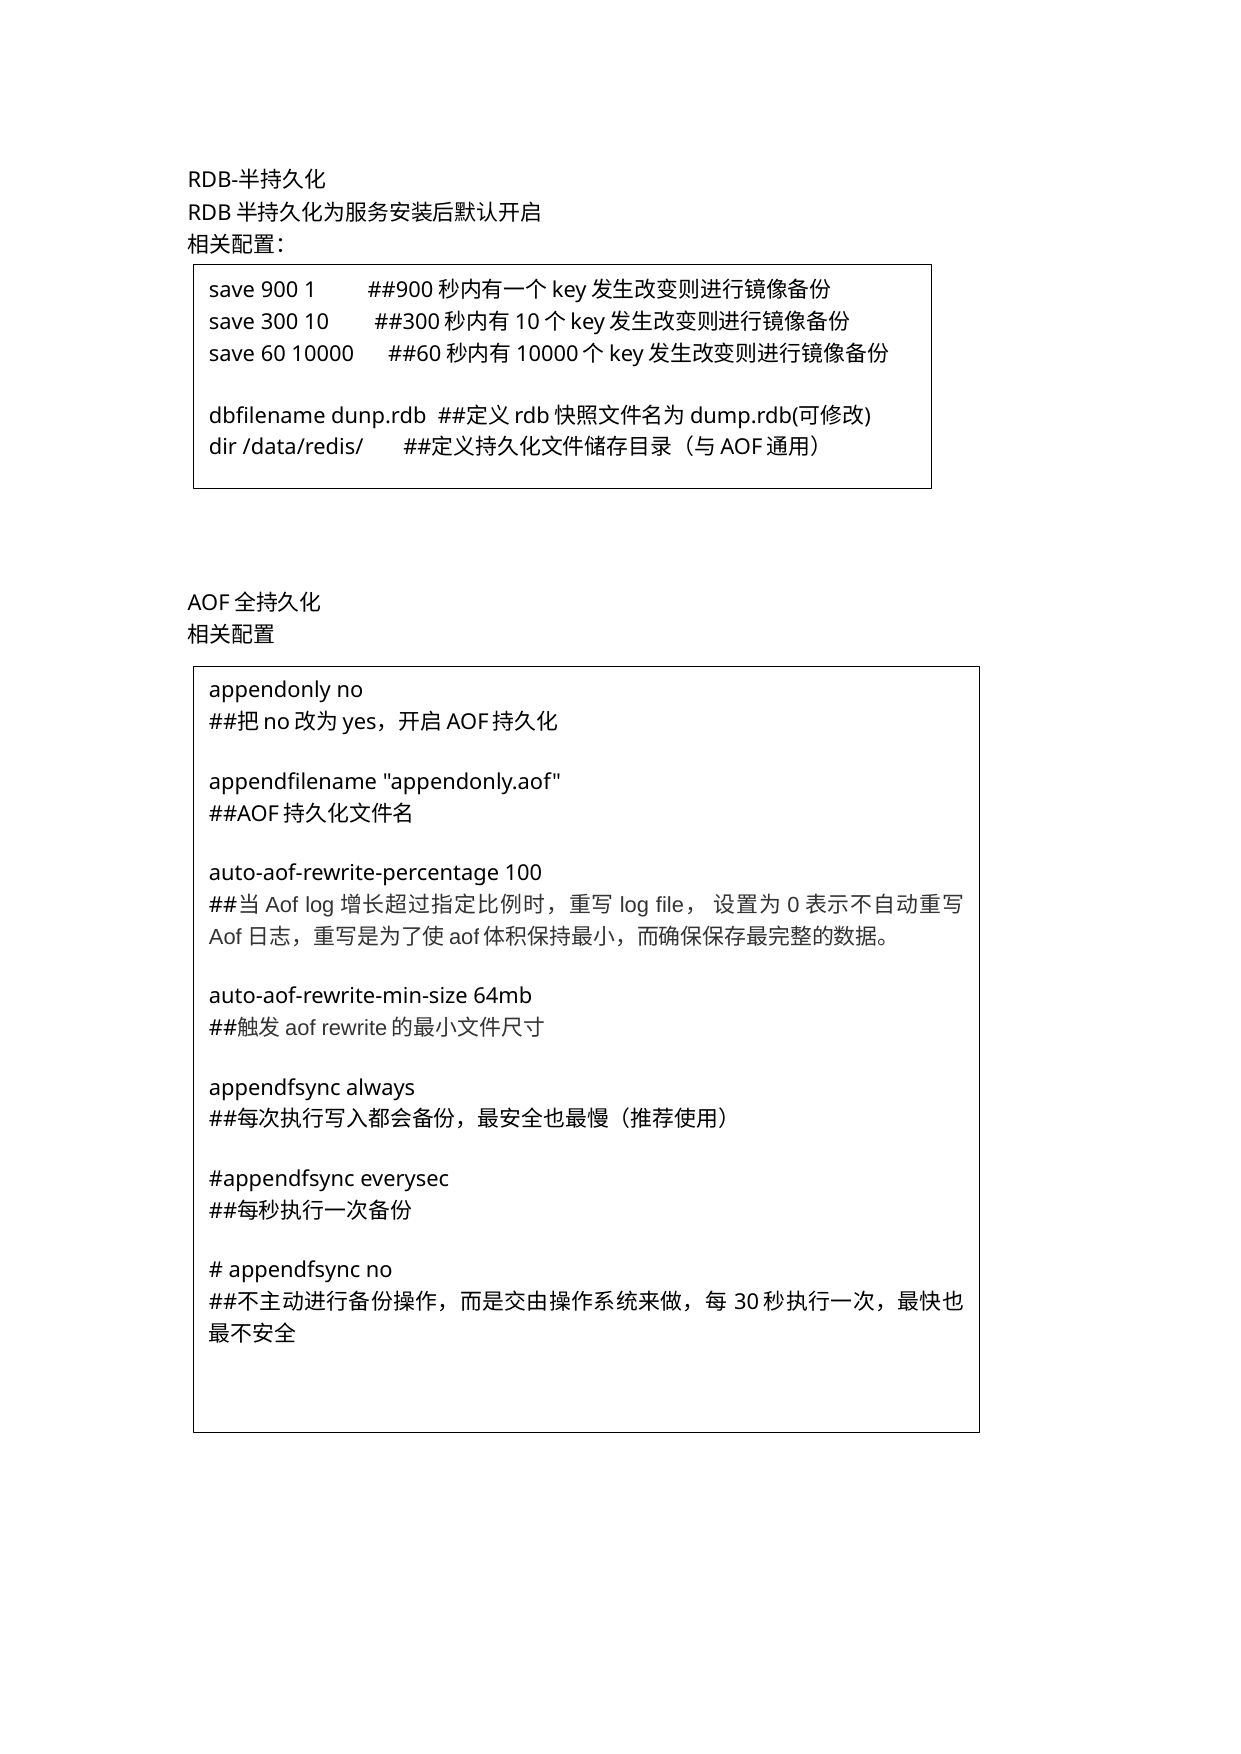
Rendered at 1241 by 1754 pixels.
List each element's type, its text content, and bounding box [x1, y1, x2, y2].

text RDB-半持久化 [187, 162, 1053, 194]
text 相关配置 [187, 617, 1053, 649]
text RDB半持久化为服务安装后默认开启 [187, 194, 1053, 227]
text 相关配置： [187, 227, 1053, 259]
text AOF全持久化 [187, 584, 1053, 617]
